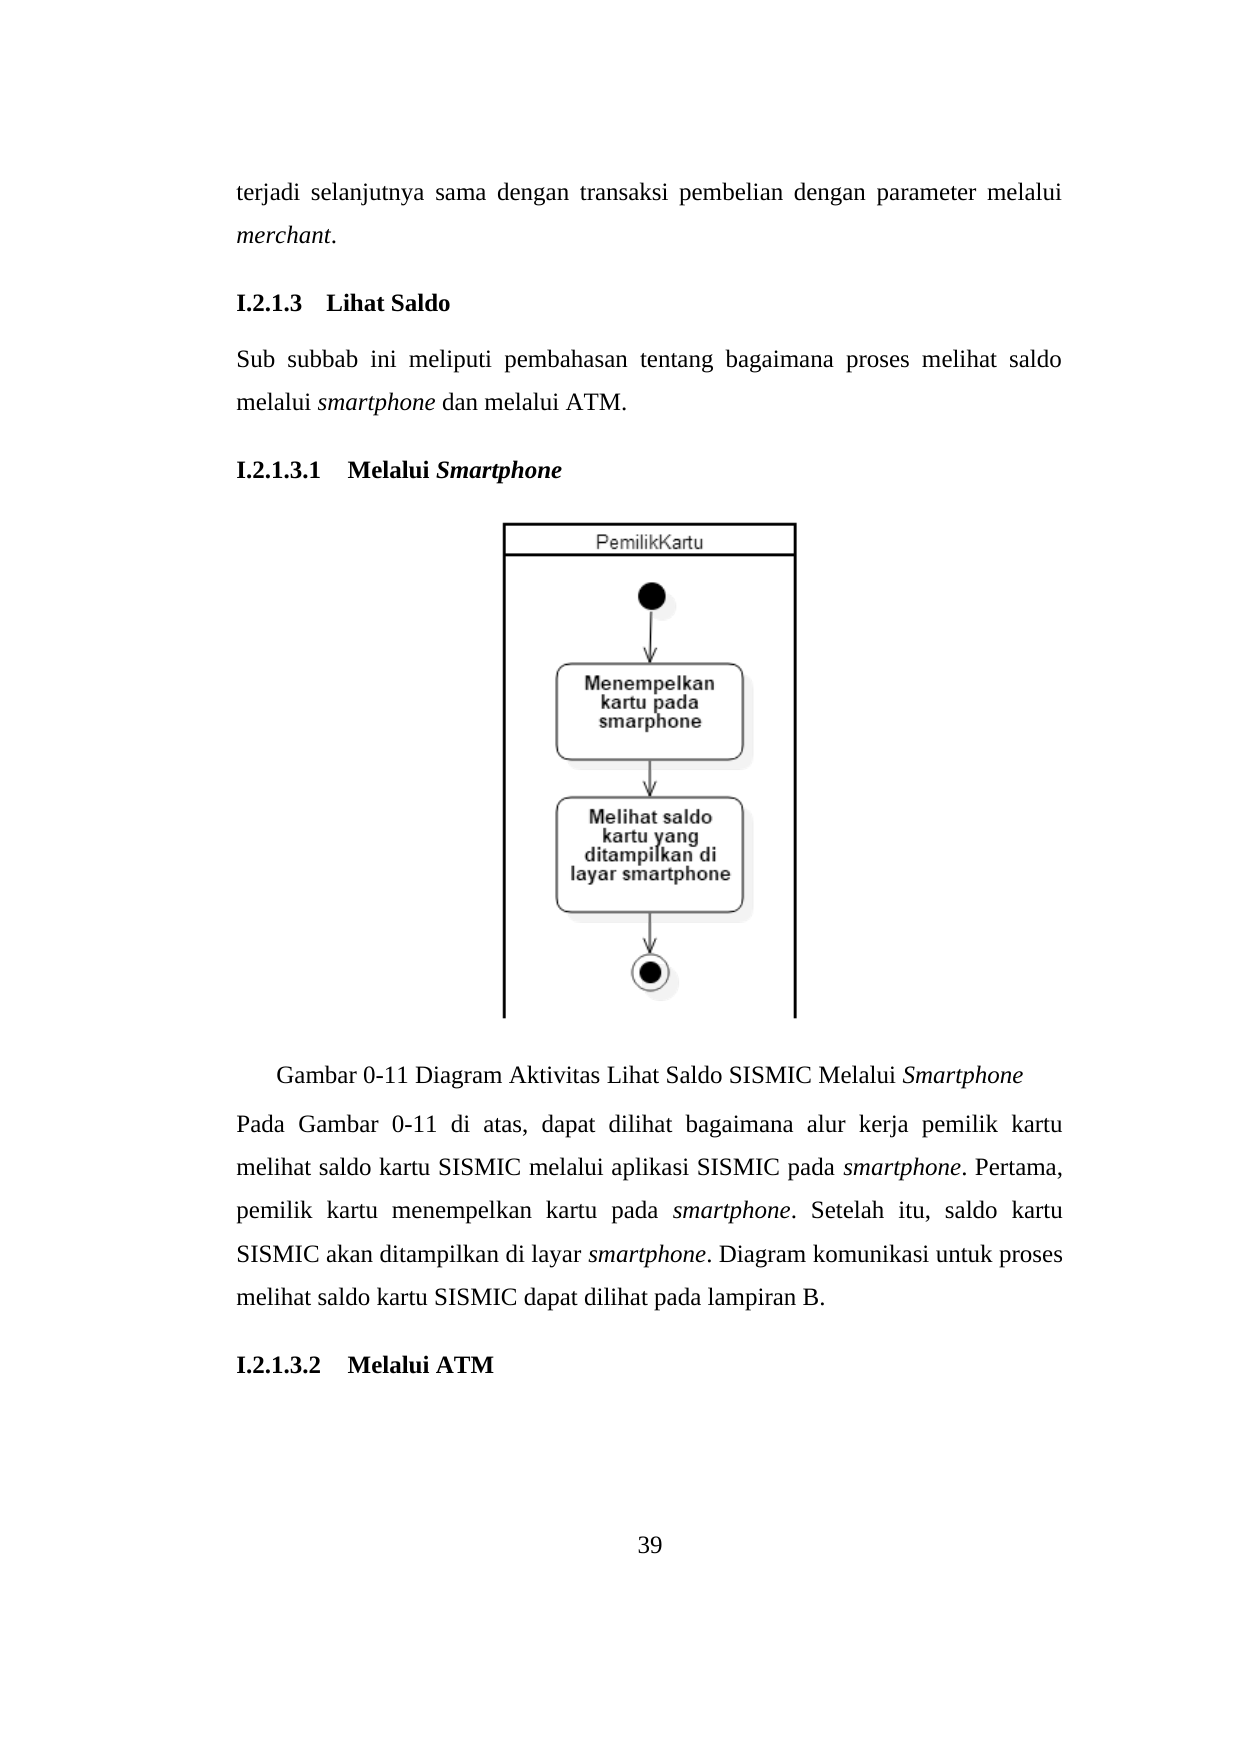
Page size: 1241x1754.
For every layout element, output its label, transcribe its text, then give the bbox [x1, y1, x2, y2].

picture [490, 511, 809, 1033]
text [236, 177, 1063, 249]
subtitle Lihat Saldo [236, 288, 1063, 317]
text Sub subbab ini meliputi pembahasan tentang bagaimana proses melihat saldo melalui smartphone dan melalui ATM. [236, 344, 1063, 416]
subtitle Melalui ATM [236, 1350, 1063, 1379]
subtitle Melalui Smartphone [236, 455, 1063, 484]
